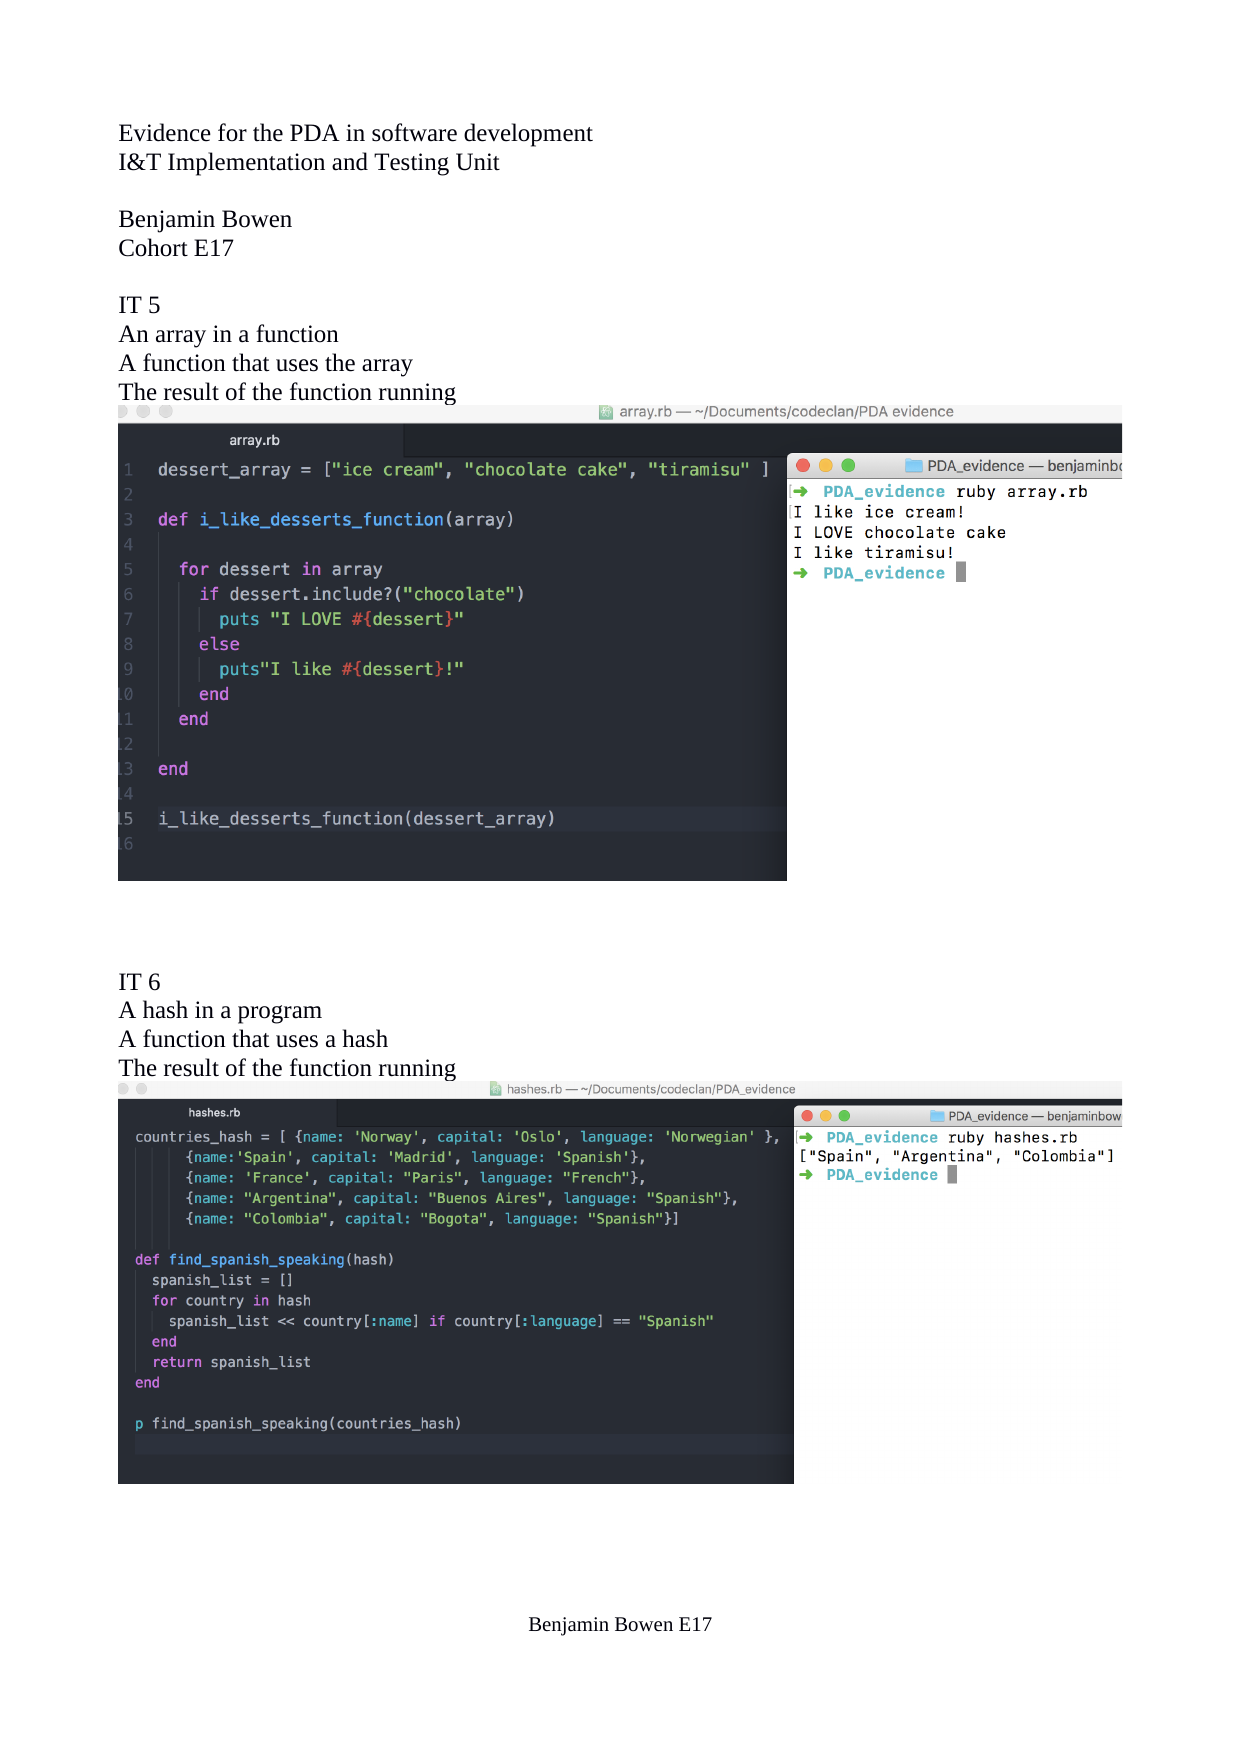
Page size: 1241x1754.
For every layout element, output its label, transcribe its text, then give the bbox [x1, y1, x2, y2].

text The result of the function running [118, 377, 1122, 405]
text A function that uses a hash [118, 1024, 1122, 1053]
text Evidence for the PDA in software development [118, 118, 1122, 147]
text A hash in a program [118, 996, 1122, 1024]
picture [118, 1081, 1123, 1484]
text I&T Implementation and Testing Unit [118, 147, 1122, 176]
text IT 5 [118, 291, 1122, 319]
text Benjamin Bowen [118, 204, 1122, 233]
text An array in a function [118, 319, 1122, 348]
text IT 6 [118, 967, 1122, 996]
text Cohort E17 [118, 233, 1122, 262]
picture [118, 405, 1123, 881]
text A function that uses the array [118, 348, 1122, 377]
text The result of the function running [118, 1053, 1122, 1081]
